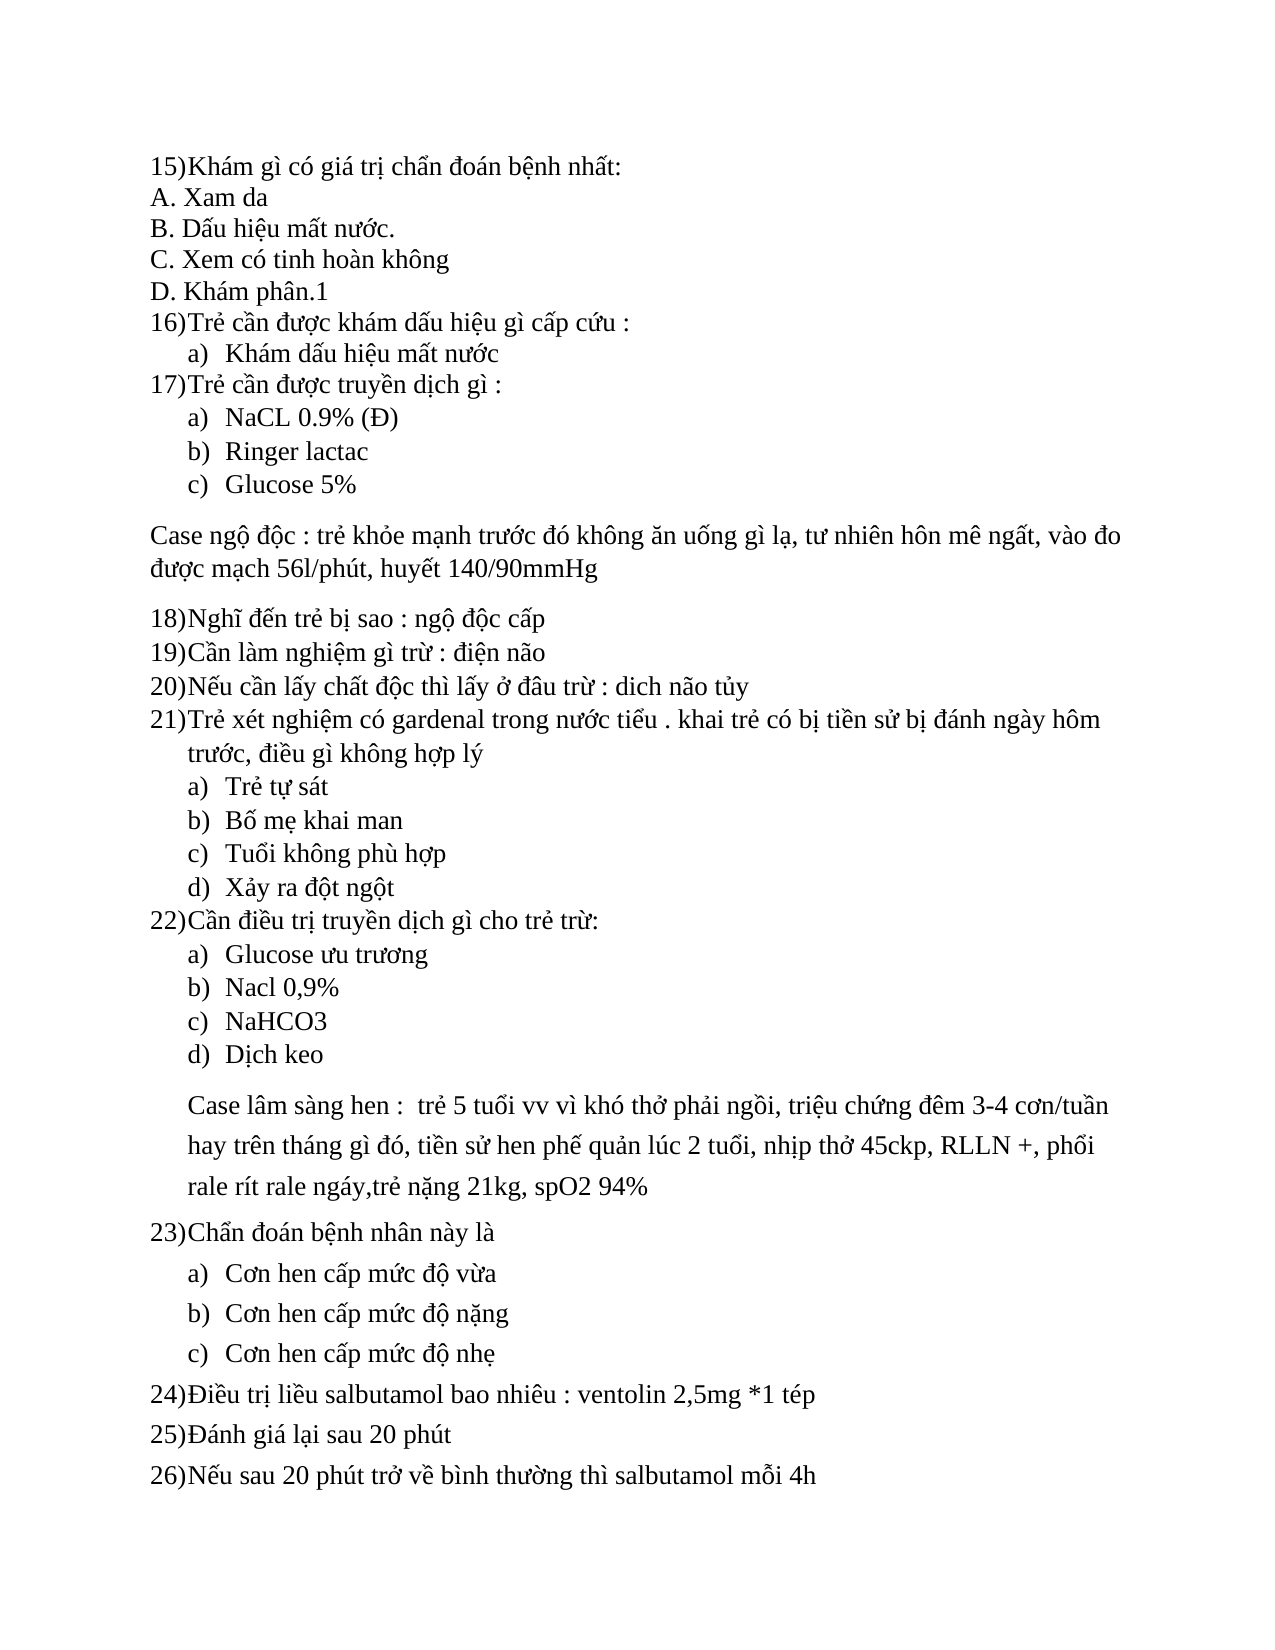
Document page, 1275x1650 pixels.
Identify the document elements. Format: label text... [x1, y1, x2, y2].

list NaCL 0.9% (Đ) [187, 402, 1125, 433]
list Nghĩ đến trẻ bị sao : ngộ độc cấp [150, 603, 1125, 634]
list Tuổi không phù hợp [187, 837, 1125, 868]
list Dịch keo [187, 1039, 1125, 1070]
list Xảy ra đột ngột [187, 871, 1125, 902]
list Trẻ tự sát [187, 770, 1125, 801]
list Glucose 5% [187, 469, 1125, 500]
text Case ngộ độc : trẻ khỏe mạnh trước đó không ăn uống gì lạ, tư nhiên hôn mê ngất, vào đo được mạch 56l/phút, huyết 140/90mmHg [150, 519, 1125, 583]
list Cần điều trị truyền dịch gì cho trẻ trừ: [150, 904, 1125, 936]
list Nếu cần lấy chất độc thì lấy ở đâu trừ : dich não tủy [150, 670, 1125, 701]
list Nacl 0,9% [187, 972, 1125, 1003]
text A. Xam da [150, 181, 1125, 212]
list Chẩn đoán bệnh nhân này là [150, 1216, 1125, 1247]
list Bố mẹ khai man [187, 804, 1125, 835]
list Trẻ cần được truyền dịch gì : [150, 368, 1125, 399]
list Điều trị liều salbutamol bao nhiêu : ventolin 2,5mg *1 tép [150, 1378, 1125, 1409]
text C. Xem có tinh hoàn không [150, 243, 1125, 274]
list Nếu sau 20 phút trở về bình thường thì salbutamol mỗi 4h [150, 1459, 1125, 1490]
list Cơn hen cấp mức độ nhẹ [187, 1338, 1125, 1369]
list Khám gì có giá trị chẩn đoán bệnh nhất: [150, 150, 1125, 181]
list Cần làm nghiệm gì trừ : điện não [150, 636, 1125, 667]
list Cơn hen cấp mức độ vừa [187, 1257, 1125, 1288]
list Ringer lactac [187, 435, 1125, 466]
list Đánh giá lại sau 20 phút [150, 1418, 1125, 1449]
list NaHCO3 [187, 1005, 1125, 1036]
text B. Dấu hiệu mất nước. [150, 212, 1125, 243]
list Cơn hen cấp mức độ nặng [187, 1297, 1125, 1328]
list Trẻ cần được khám dấu hiệu gì cấp cứu : [150, 306, 1125, 337]
list Trẻ xét nghiệm có gardenal trong nước tiểu . khai trẻ có bị tiền sử bị đánh ngày hôm trước, điều gì không hợp lý [150, 703, 1125, 768]
text Case lâm sàng hen : trẻ 5 tuổi vv vì khó thở phải ngồi, triệu chứng đêm 3-4 cơn/tuần hay trên tháng gì đó, tiền sử hen phế quản lúc 2 tuổi, nhịp thở 45ckp, RLLN +, phổi rale rít rale ngáy,trẻ nặng 21kg, spO2 94% [187, 1089, 1125, 1201]
list Glucose ưu trương [187, 938, 1125, 969]
text D. Khám phân.1 [150, 274, 1125, 306]
list Khám dấu hiệu mất nước [187, 337, 1125, 368]
